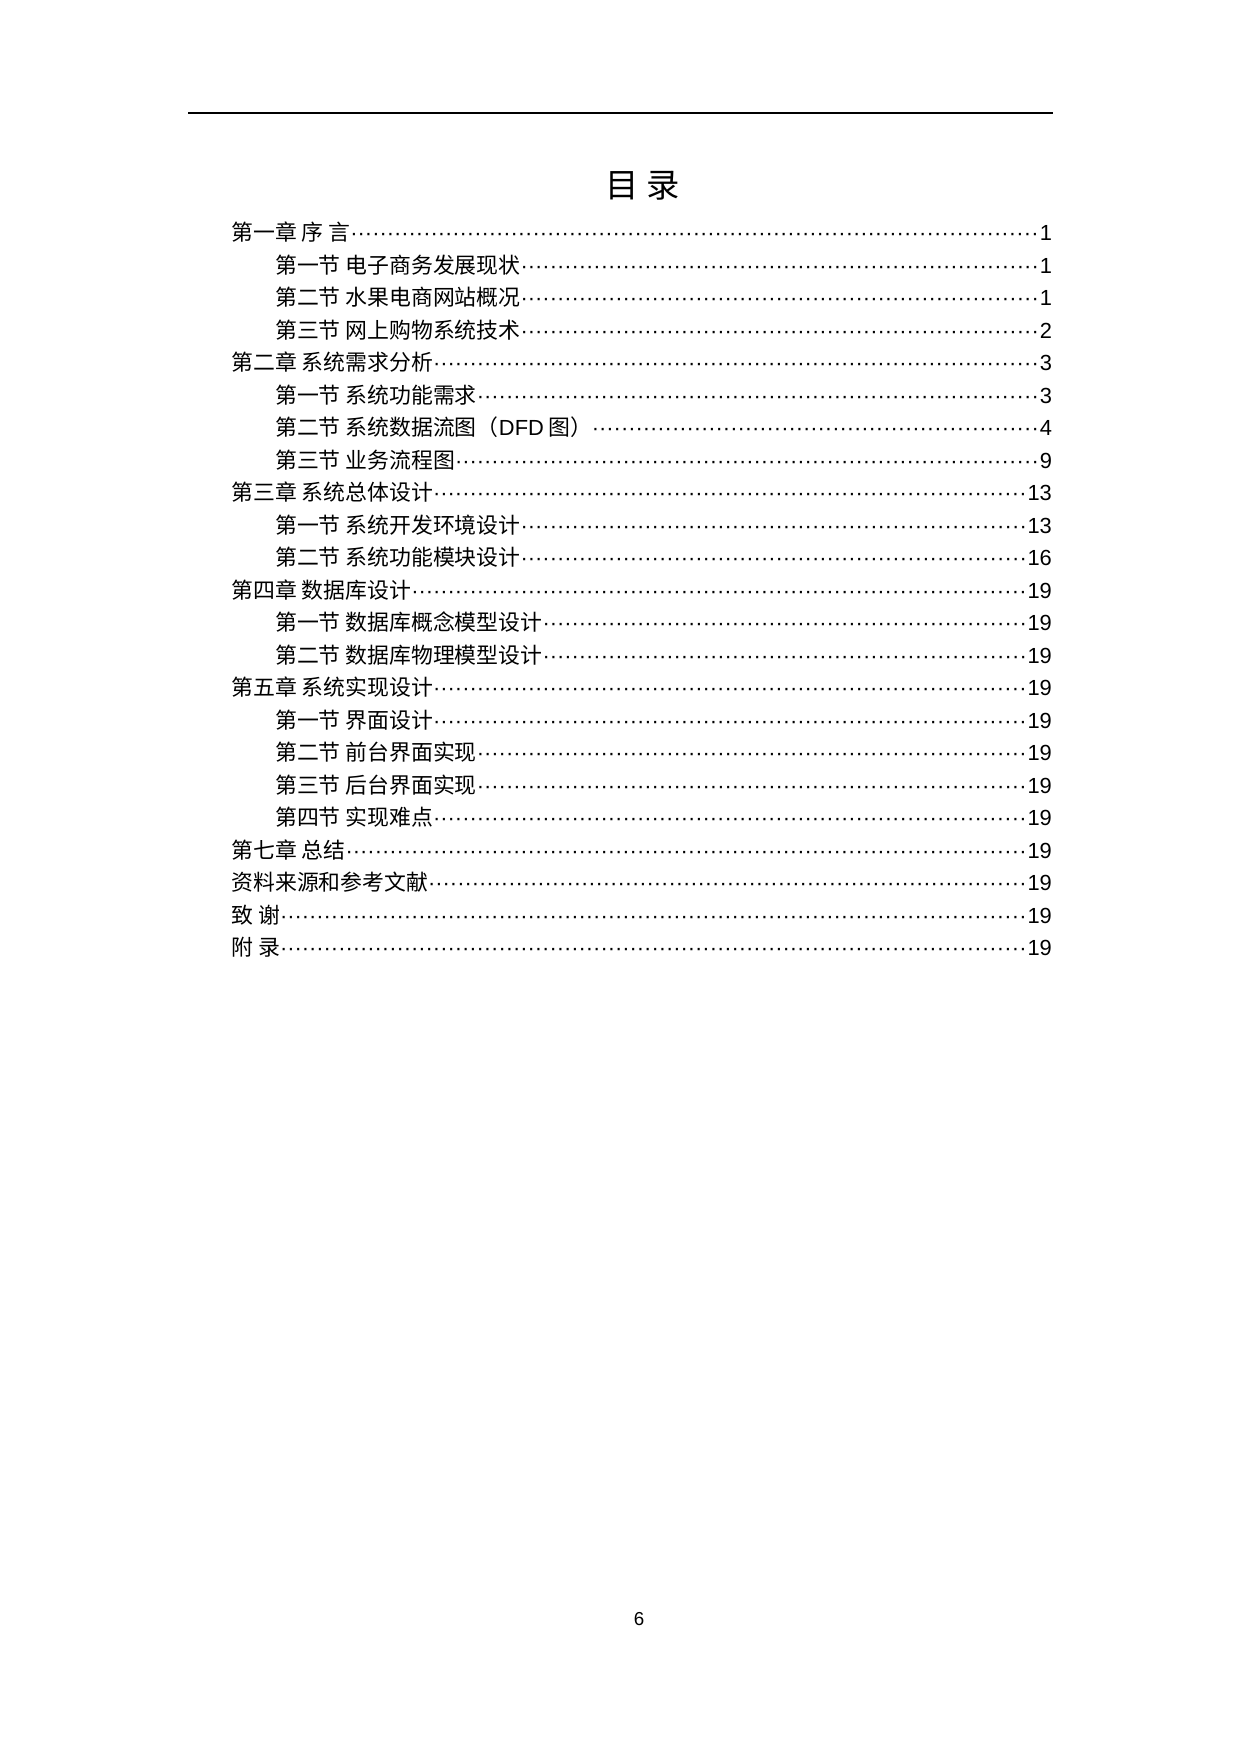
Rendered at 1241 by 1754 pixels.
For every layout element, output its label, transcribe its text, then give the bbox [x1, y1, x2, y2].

text 第三节 业务流程图 9 [231, 442, 1053, 475]
text 第二节 系统数据流图（DFD图） 4 [231, 410, 1053, 442]
text 第二节 前台界面实现 19 [231, 735, 1053, 767]
text 第三章 系统总体设计 13 [187, 475, 1053, 507]
text 第一节 界面设计 19 [231, 702, 1053, 735]
text 第七章 总结 19 [187, 832, 1053, 865]
text 附 录 19 [187, 930, 1053, 962]
text 第五章 系统实现设计 19 [187, 670, 1053, 702]
text 第一节 数据库概念模型设计 19 [231, 605, 1053, 637]
text 资料来源和参考文献 19 [187, 865, 1053, 897]
text 第二节 数据库物理模型设计 19 [231, 637, 1053, 670]
text 第三节 网上购物系统技术 2 [231, 312, 1053, 345]
text 第一章 序 言 1 [187, 215, 1053, 247]
text 第四节 实现难点 19 [231, 800, 1053, 832]
text 第三节 后台界面实现 19 [231, 767, 1053, 800]
text 致 谢 19 [187, 897, 1053, 930]
text 第一节 系统开发环境设计 13 [231, 507, 1053, 540]
text 第一节 电子商务发展现状 1 [231, 247, 1053, 280]
text 第一节 系统功能需求 3 [231, 377, 1053, 410]
text 第二节 水果电商网站概况 1 [231, 280, 1053, 312]
text 第四章 数据库设计 19 [187, 572, 1053, 605]
text 目 录 [187, 150, 1053, 215]
text 第二章 系统需求分析 3 [187, 345, 1053, 377]
text 第二节 系统功能模块设计 16 [231, 540, 1053, 572]
